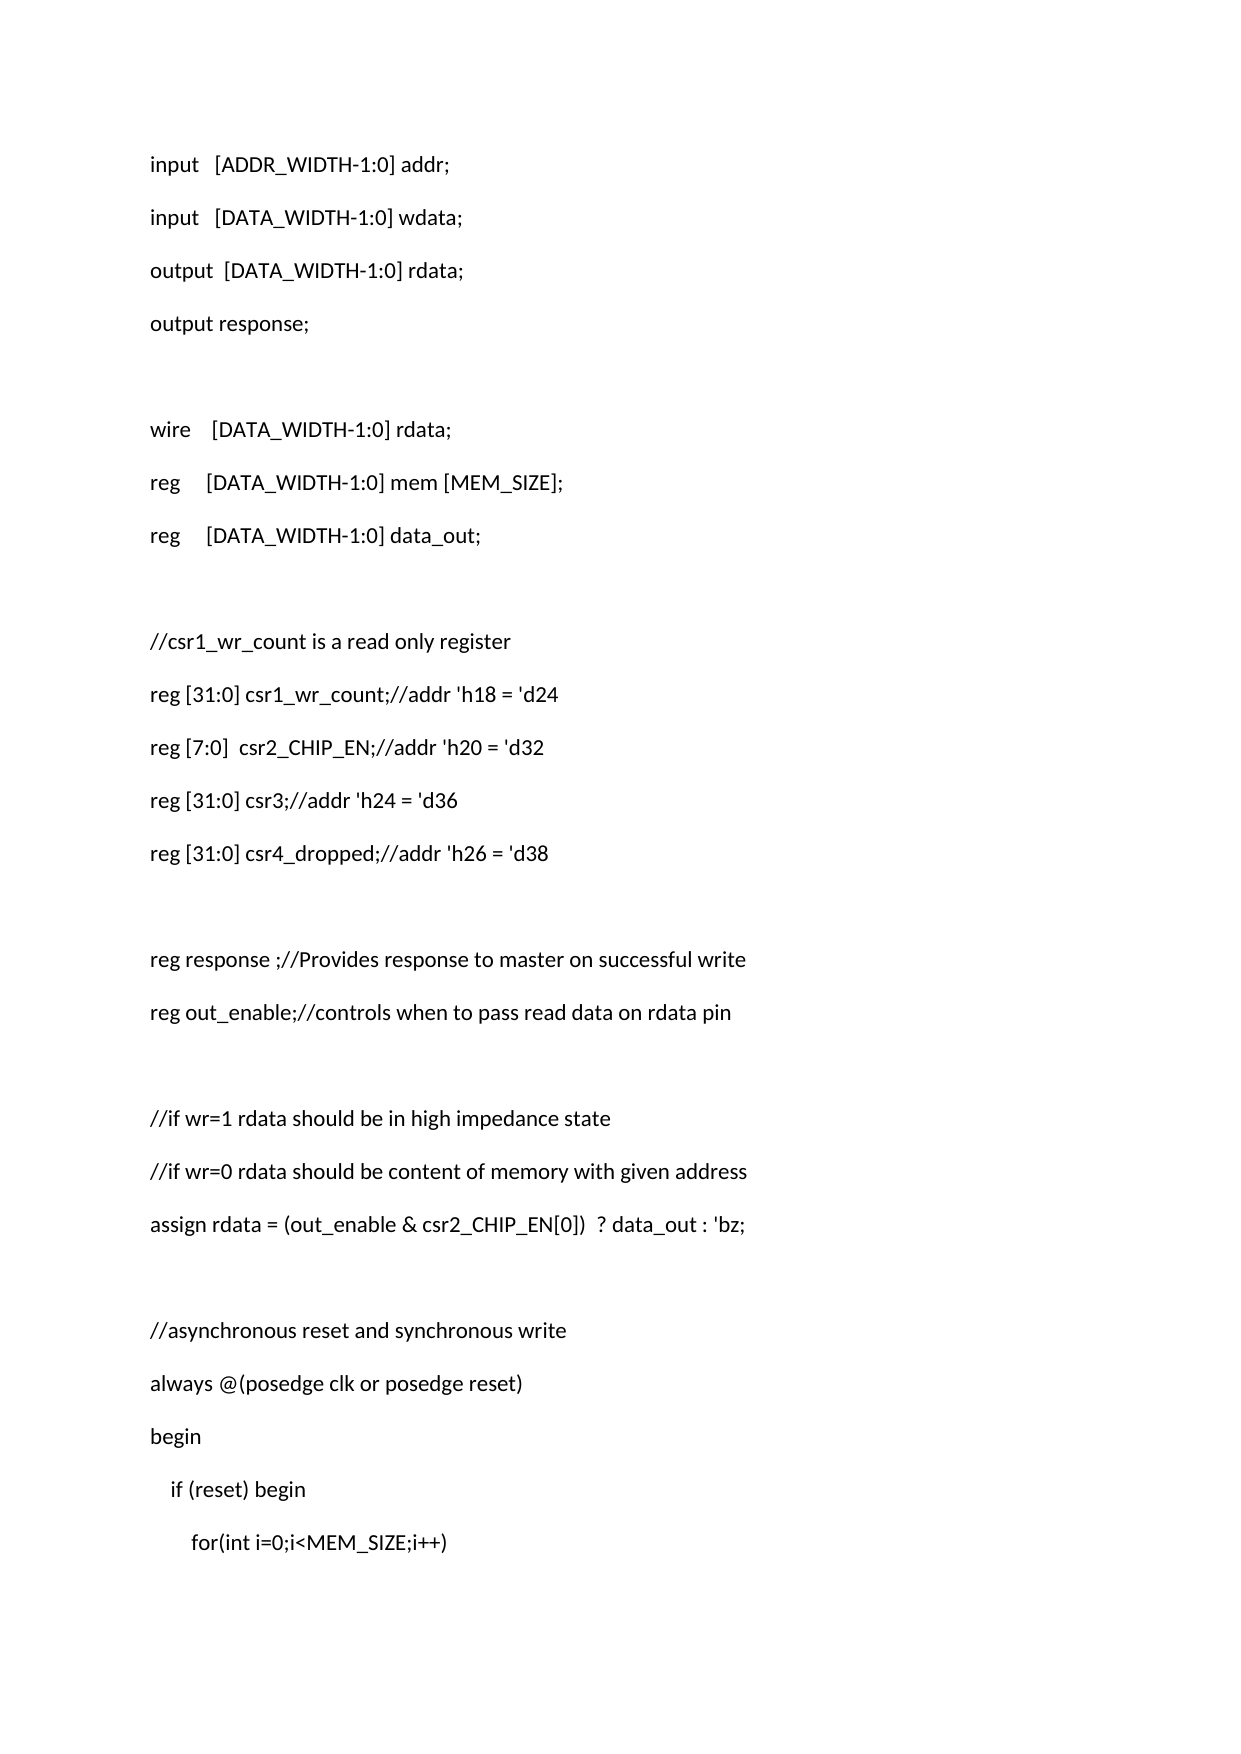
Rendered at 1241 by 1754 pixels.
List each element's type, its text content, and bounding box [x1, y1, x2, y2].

text if (reset) begin [150, 1476, 1090, 1503]
text reg [DATA_WIDTH-1:0] mem [MEM_SIZE]; [150, 468, 1090, 496]
text input [DATA_WIDTH-1:0] wdata; [150, 203, 1090, 231]
text //if wr=0 rdata should be content of memory with given address [150, 1157, 1090, 1185]
text input [ADDR_WIDTH-1:0] addr; [150, 150, 1090, 178]
text assign rdata = (out_enable & csr2_CHIP_EN[0]) ? data_out : 'bz; [150, 1210, 1090, 1238]
text always @(posedge clk or posedge reset) [150, 1369, 1090, 1397]
text reg [7:0] csr2_CHIP_EN;//addr 'h20 = 'd32 [150, 733, 1090, 761]
text reg out_enable;//controls when to pass read data on rdata pin [150, 998, 1090, 1026]
text reg [31:0] csr4_dropped;//addr 'h26 = 'd38 [150, 839, 1090, 867]
text //if wr=1 rdata should be in high impedance state [150, 1104, 1090, 1132]
text output [DATA_WIDTH-1:0] rdata; [150, 256, 1090, 284]
text for(int i=0;i<MEM_SIZE;i++) [150, 1528, 1090, 1557]
text output response; [150, 309, 1090, 337]
text begin [150, 1422, 1090, 1451]
text reg [31:0] csr3;//addr 'h24 = 'd36 [150, 786, 1090, 814]
text //asynchronous reset and synchronous write [150, 1316, 1090, 1344]
text reg [DATA_WIDTH-1:0] data_out; [150, 521, 1090, 549]
text reg response ;//Provides response to master on successful write [150, 945, 1090, 973]
text //csr1_wr_count is a read only register [150, 627, 1090, 655]
text wire [DATA_WIDTH-1:0] rdata; [150, 415, 1090, 443]
text reg [31:0] csr1_wr_count;//addr 'h18 = 'd24 [150, 680, 1090, 708]
